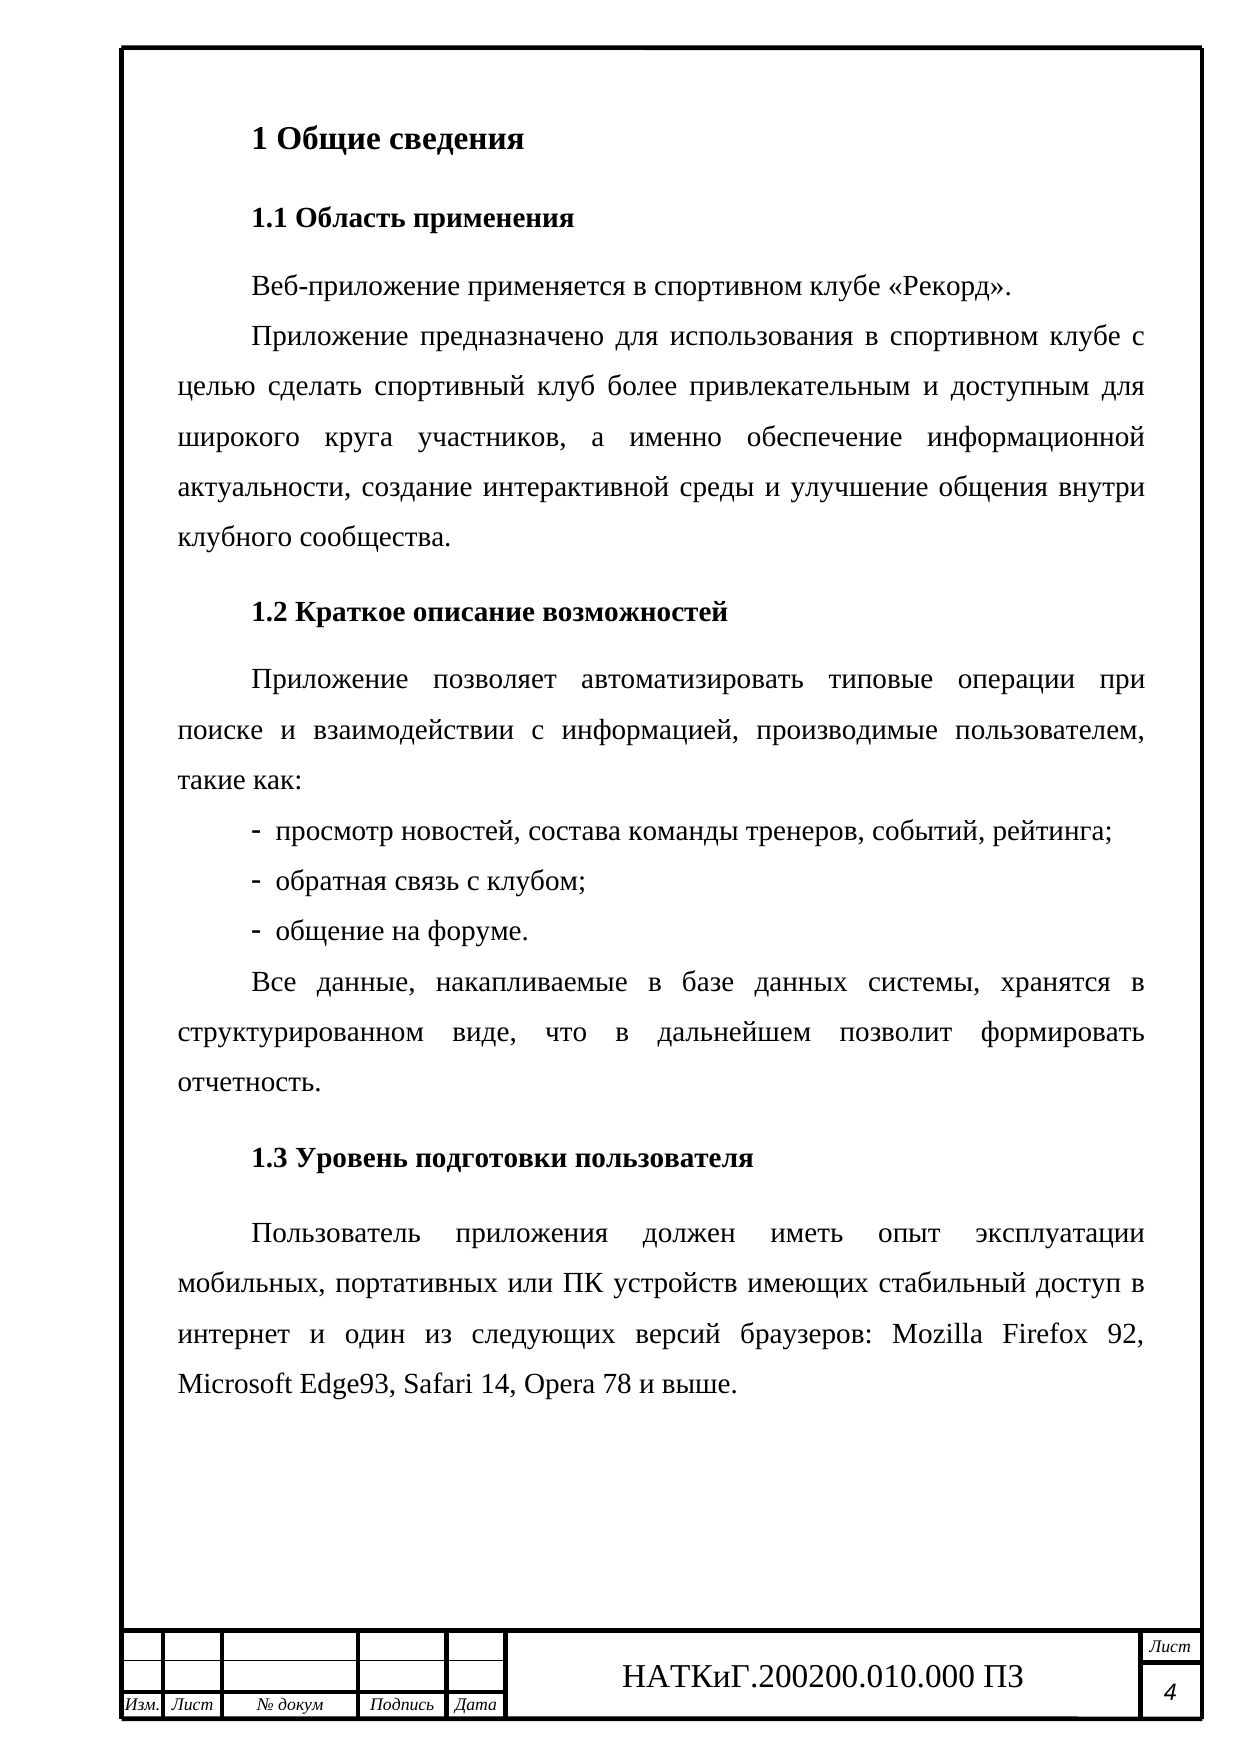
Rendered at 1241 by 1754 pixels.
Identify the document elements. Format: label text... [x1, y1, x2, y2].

text Приложение позволяет автоматизировать типовые операции при поиске и взаимодействии с информацией, производимые пользователем, такие как: [177, 662, 1146, 796]
text Все данные, накапливаемые в базе данных системы, хранятся в структурированном виде, что в дальнейшем позволит формировать отчетность. [177, 964, 1146, 1098]
text Веб-приложение применяется в спортивном клубе «Рекорд». [177, 268, 1146, 301]
list обратная связь с клубом; [177, 863, 1146, 897]
list просмотр новостей, состава команды тренеров, событий, рейтинга; [177, 813, 1146, 846]
text 1.2 Краткое описание возможностей [177, 594, 1146, 628]
text Пользователь приложения должен иметь опыт эксплуатации мобильных, портативных или ПК устройств имеющих стабильный доступ в интернет и один из следующих версий браузеров: Mozilla Firefox 92, Microsoft Edge93, Safari 14, Opera 78 и выше. [177, 1215, 1146, 1399]
text Приложение предназначено для использования в спортивном клубе с целью сделать спортивный клуб более привлекательным и доступным для широкого круга участников, а именно обеспечение информационной актуальности, создание интерактивной среды и улучшение общения внутри клубного сообщества. [177, 318, 1146, 553]
subtitle 1.3 Уровень подготовки пользователя [177, 1140, 1116, 1173]
subtitle 1 Общие сведения [177, 118, 1116, 156]
list общение на форуме. [177, 913, 1146, 947]
list Область применения [177, 201, 1146, 234]
